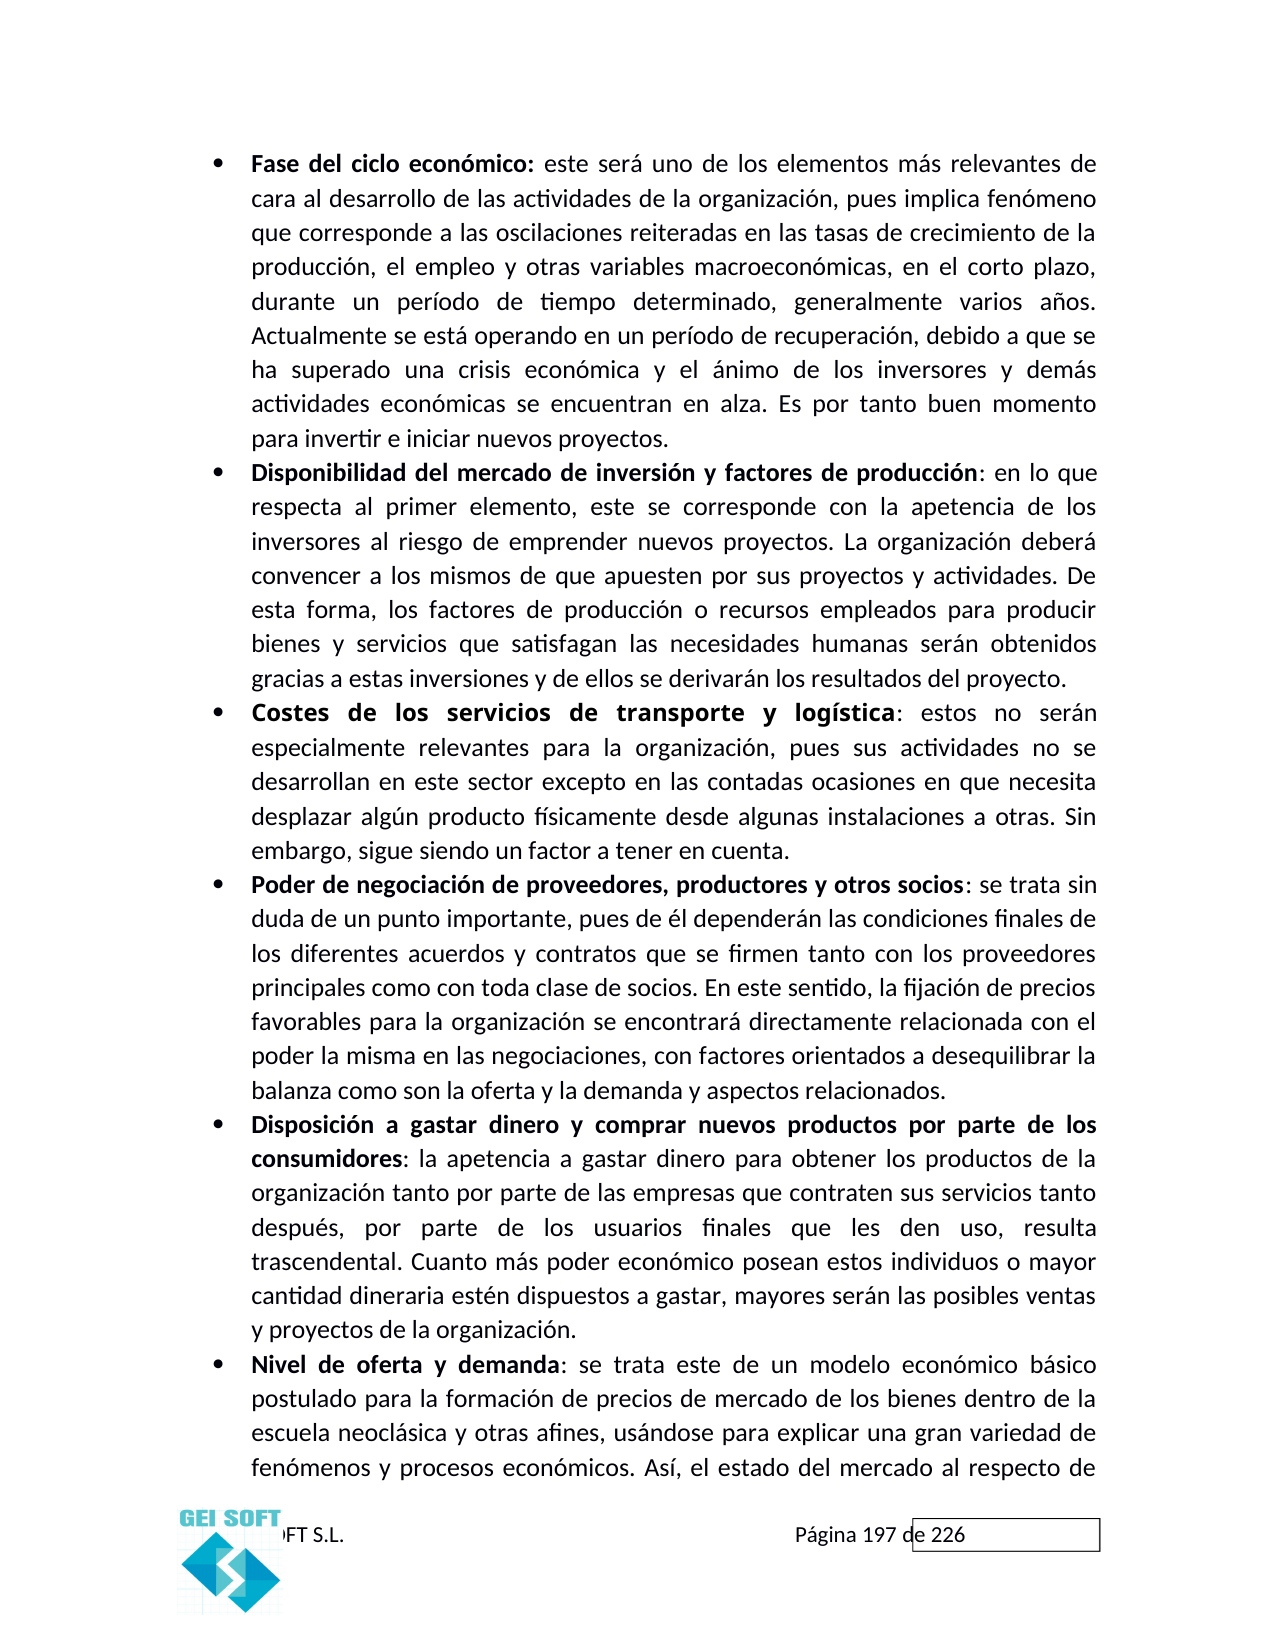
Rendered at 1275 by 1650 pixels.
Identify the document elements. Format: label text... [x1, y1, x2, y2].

list Costes de los servicios de transporte y logística: estos no serán especialmente relevantes para la organización, pues sus actividades no se desarrollan en este sector excepto en las contadas ocasiones en que necesita desplazar algún producto físicamente desde algunas instalaciones a otras. Sin embargo, sigue siendo un factor a tener en cuenta. [213, 696, 1098, 866]
picture [177, 1507, 284, 1615]
list Disponibilidad del mercado de inversión y factores de producción: en lo que respecta al primer elemento, este se corresponde con la apetencia de los inversores al riesgo de emprender nuevos proyectos. La organización deberá convencer a los mismos de que apuesten por sus proyectos y actividades. De esta forma, los factores de producción o recursos empleados para producir bienes y servicios que satisfagan las necesidades humanas serán obtenidos gracias a estas inversiones y de ellos se derivarán los resultados del proyecto. [213, 456, 1098, 693]
picture [912, 1518, 1102, 1553]
list Fase del ciclo económico: este será uno de los elementos más relevantes de cara al desarrollo de las actividades de la organización, pues implica fenómeno que corresponde a las oscilaciones reiteradas en las tasas de crecimiento de la producción, el empleo y otras variables macroeconómicas, en el corto plazo, durante un período de tiempo determinado, generalmente varios años. Actualmente se está operando en un período de recuperación, debido a que se ha superado una crisis económica y el ánimo de los inversores y demás actividades económicas se encuentran en alza. Es por tanto buen momento para invertir e iniciar nuevos proyectos. [213, 148, 1098, 453]
list Disposición a gastar dinero y comprar nuevos productos por parte de los consumidores: la apetencia a gastar dinero para obtener los productos de la organización tanto por parte de las empresas que contraten sus servicios tanto después, por parte de los usuarios finales que les den uso, resulta trascendental. Cuanto más poder económico posean estos individuos o mayor cantidad dineraria estén dispuestos a gastar, mayores serán las posibles ventas y proyectos de la organización. [213, 1108, 1098, 1345]
list Poder de negociación de proveedores, productores y otros socios: se trata sin duda de un punto importante, pues de él dependerán las condiciones finales de los diferentes acuerdos y contratos que se firmen tanto con los proveedores principales como con toda clase de socios. En este sentido, la fijación de precios favorables para la organización se encontrará directamente relacionada con el poder la misma en las negociaciones, con factores orientados a desequilibrar la balanza como son la oferta y la demanda y aspectos relacionados. [213, 868, 1098, 1106]
